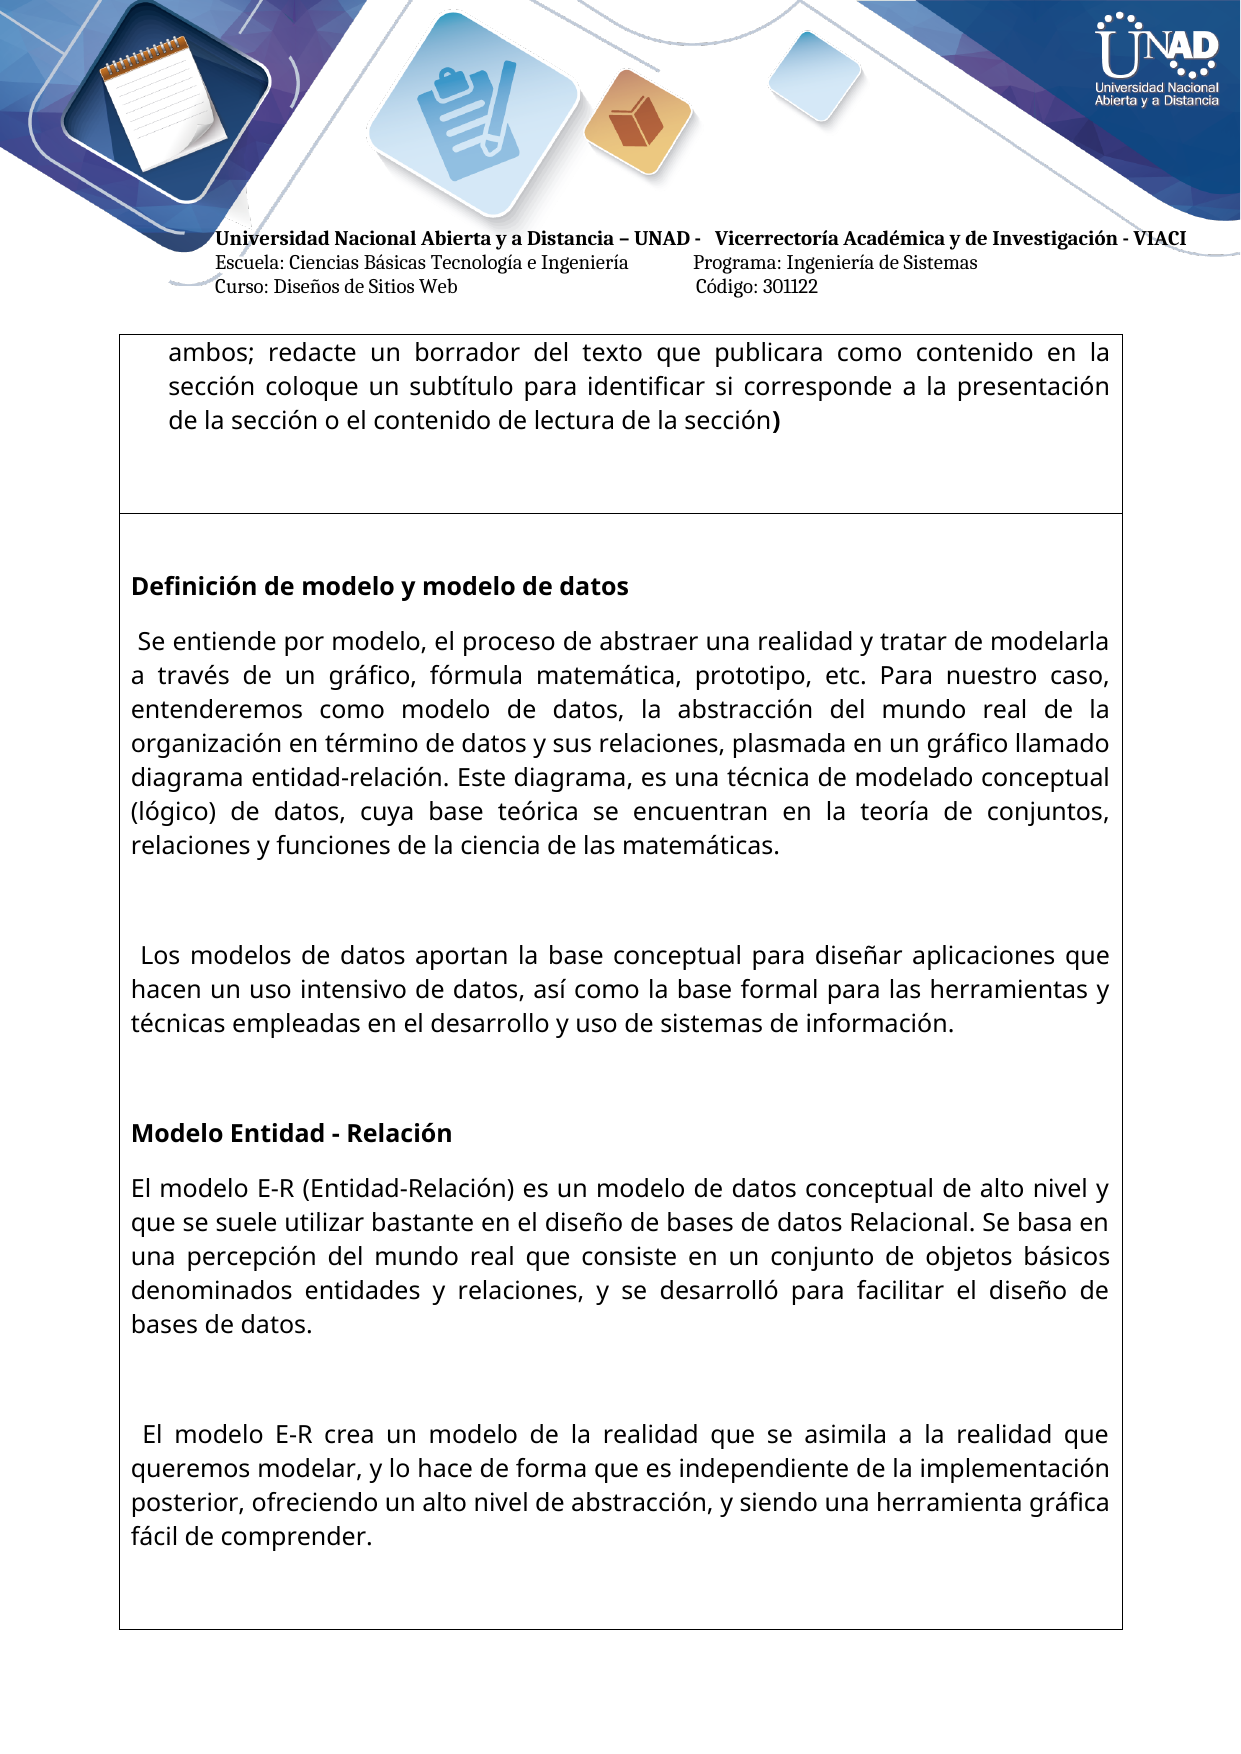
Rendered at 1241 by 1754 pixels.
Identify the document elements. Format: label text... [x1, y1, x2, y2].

picture [0, 0, 1241, 286]
